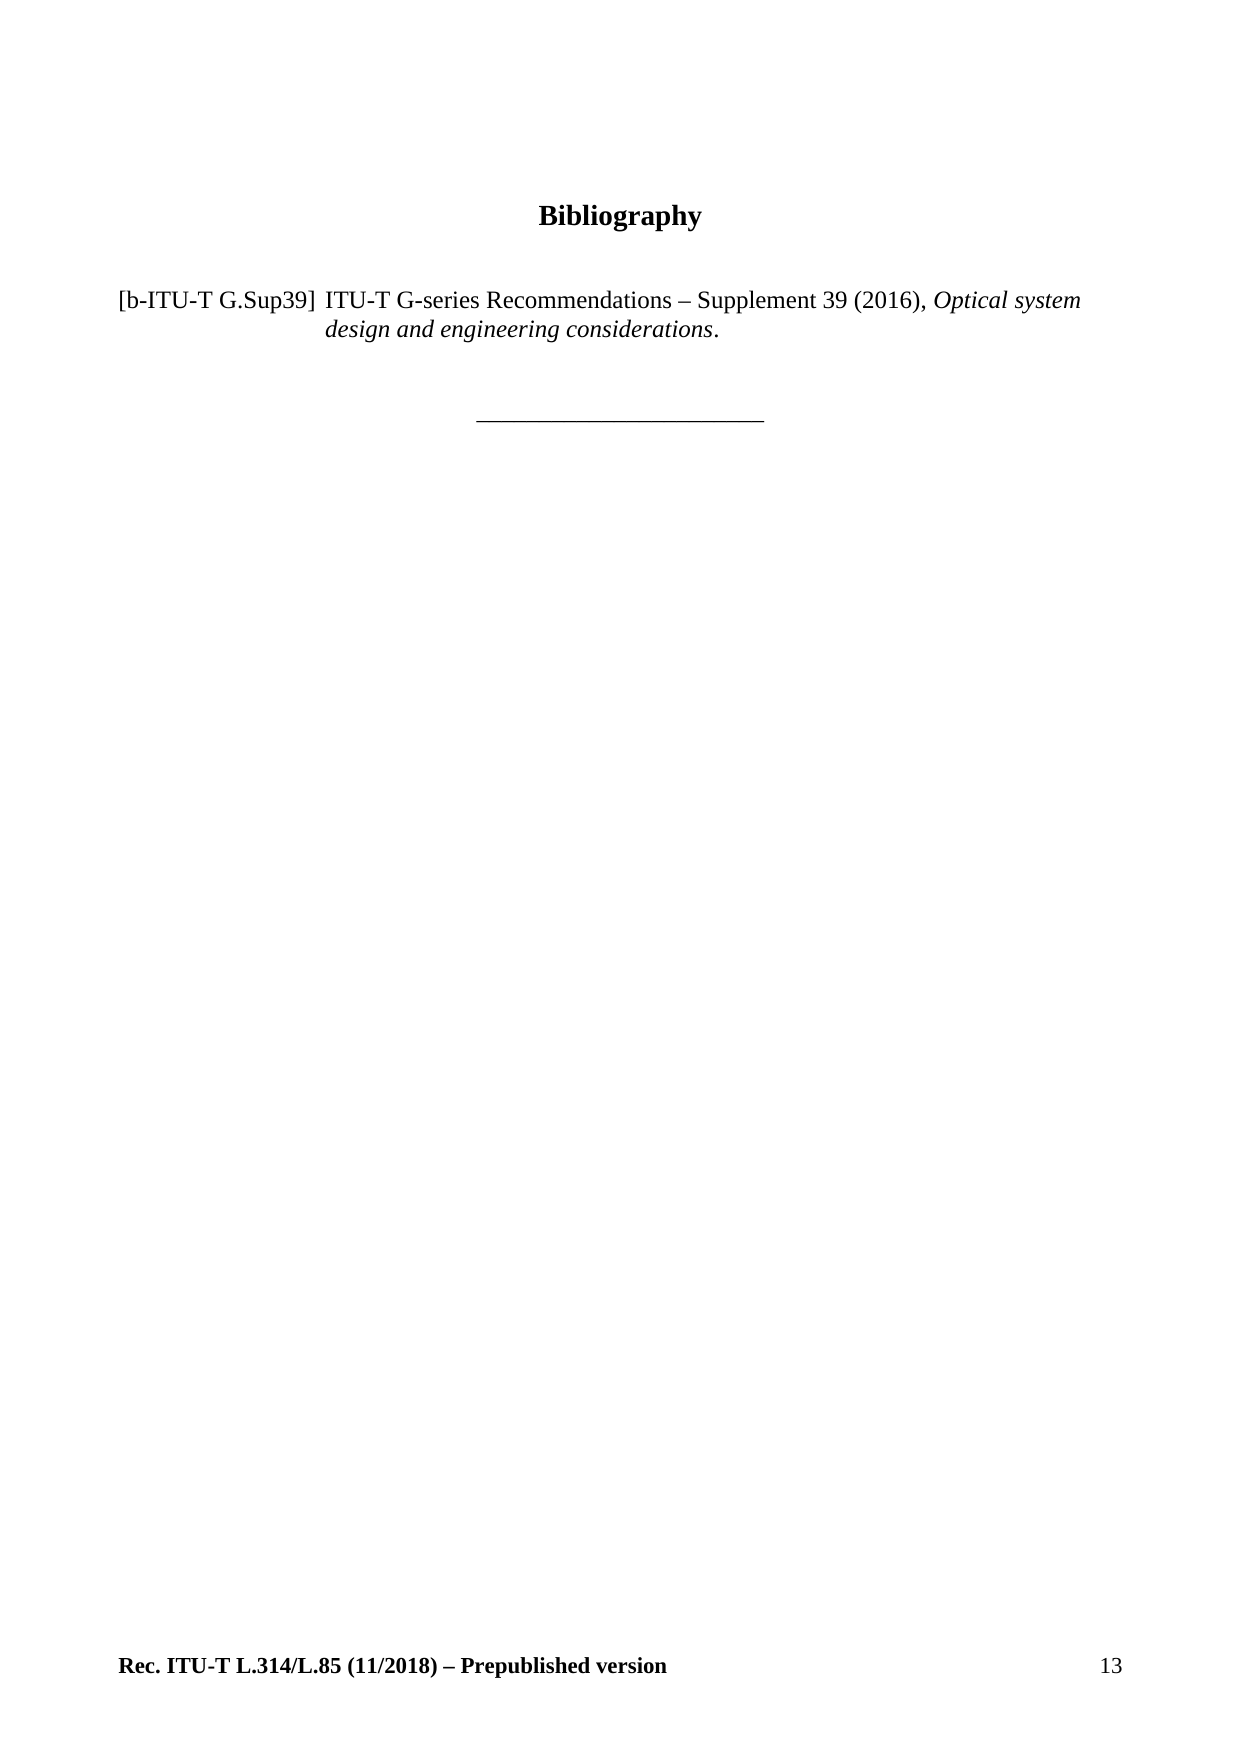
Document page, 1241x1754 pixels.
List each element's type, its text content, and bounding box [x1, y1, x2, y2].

text _______________________ [118, 396, 1122, 425]
text [b-ITU-T G.Sup39] ITU-T G-series Recommendations – Supplement 39 (2016), Optical system design and engineering considerations. [118, 285, 1122, 342]
text Bibliography [118, 198, 1122, 231]
